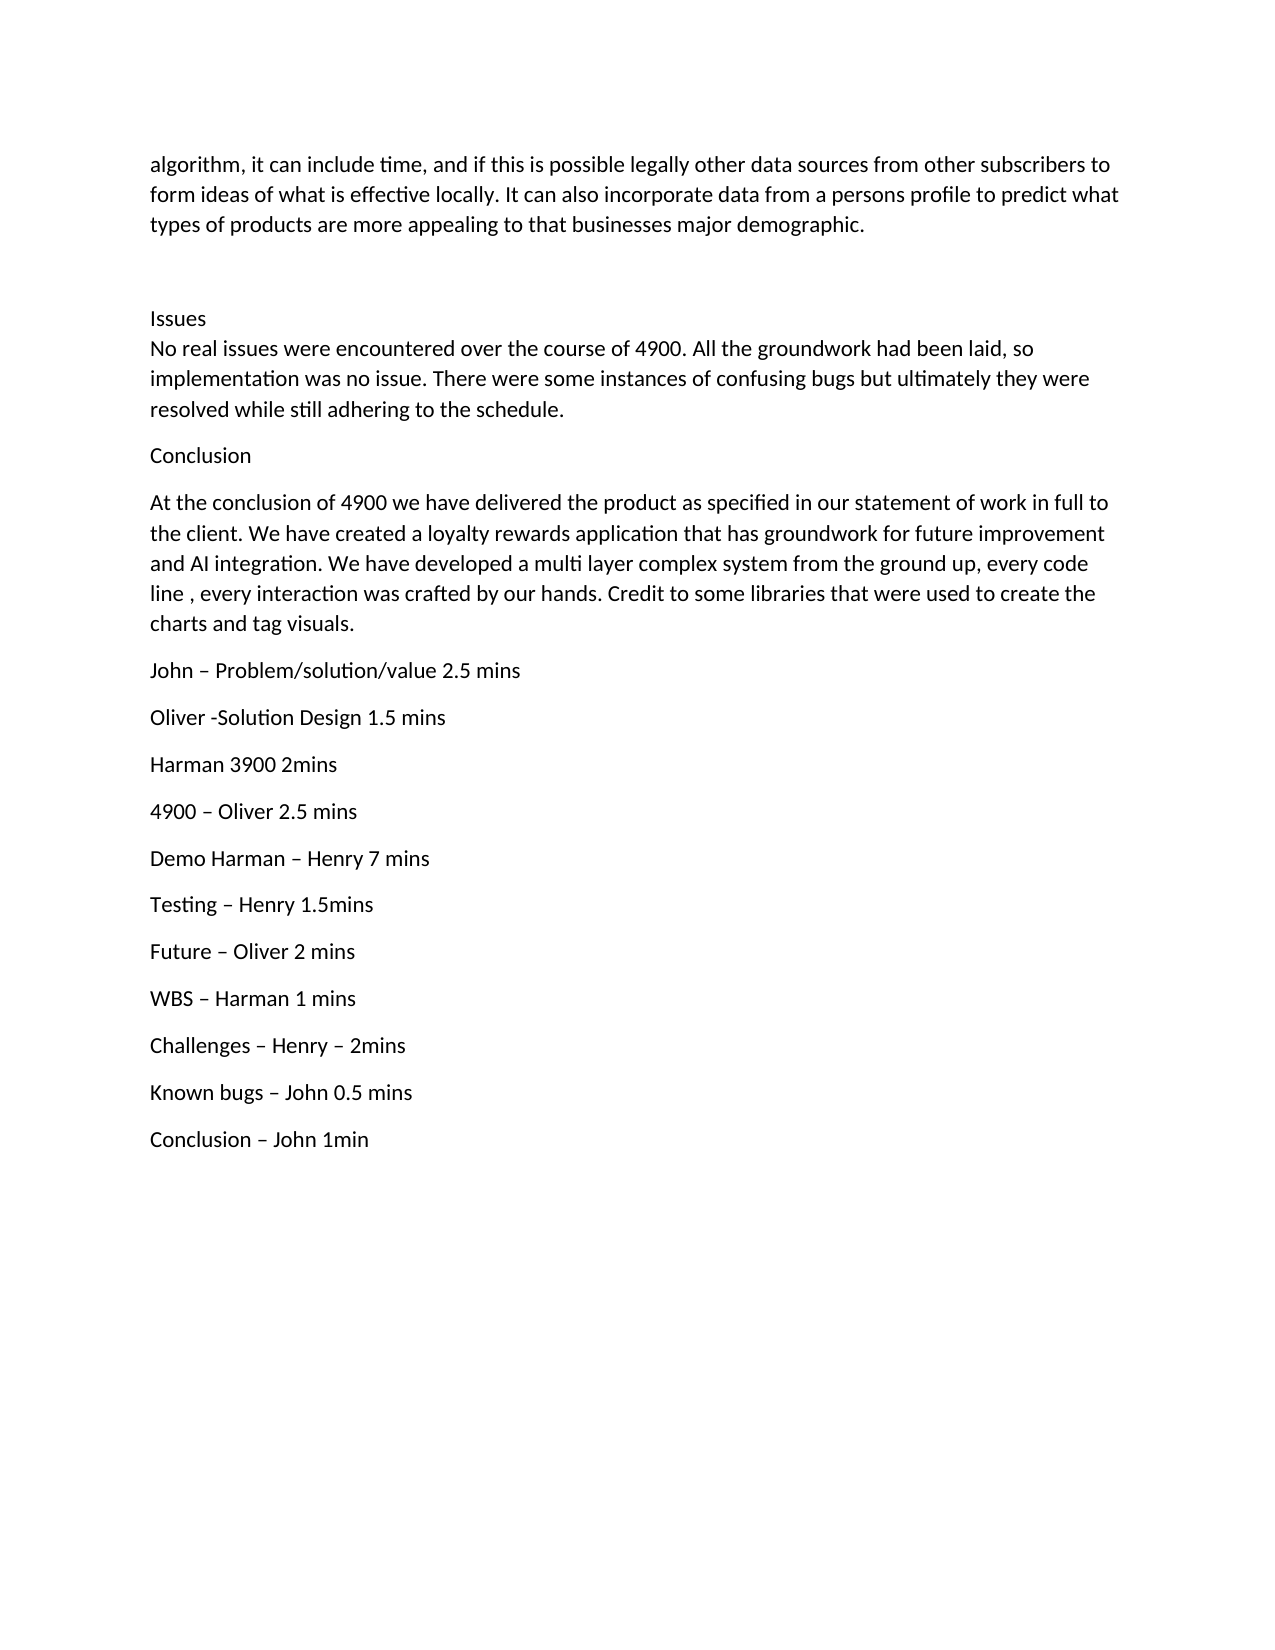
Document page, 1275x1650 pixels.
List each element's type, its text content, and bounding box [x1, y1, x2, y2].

text Known bugs – John 0.5 mins [150, 1078, 1125, 1106]
text 4900 – Oliver 2.5 mins [150, 797, 1125, 825]
text Conclusion – John 1min [150, 1125, 1125, 1153]
text Testing – Henry 1.5mins [150, 891, 1125, 919]
text John – Problem/solution/value 2.5 mins [150, 656, 1125, 684]
text Conclusion [150, 442, 1125, 470]
text At the conclusion of 4900 we have delivered the product as specified in our statement of work in full to the client. We have created a loyalty rewards application that has groundwork for future improvement and AI integration. We have developed a multi layer complex system from the ground up, every code line , every interaction was crafted by our hands. Credit to some libraries that were used to create the charts and tag visuals. [150, 488, 1125, 637]
text Challenges – Henry – 2mins [150, 1031, 1125, 1059]
text Future – Oliver 2 mins [150, 937, 1125, 966]
text Harman 3900 2mins [150, 750, 1125, 778]
text Issues No real issues were encountered over the course of 4900. All the groundwork had been laid, so implementation was no issue. There were some instances of confusing bugs but ultimately they were resolved while still adhering to the schedule. [150, 304, 1125, 423]
text Demo Harman – Henry 7 mins [150, 844, 1125, 872]
text Oliver -Solution Design 1.5 mins [150, 703, 1125, 731]
text WBS – Harman 1 mins [150, 984, 1125, 1012]
